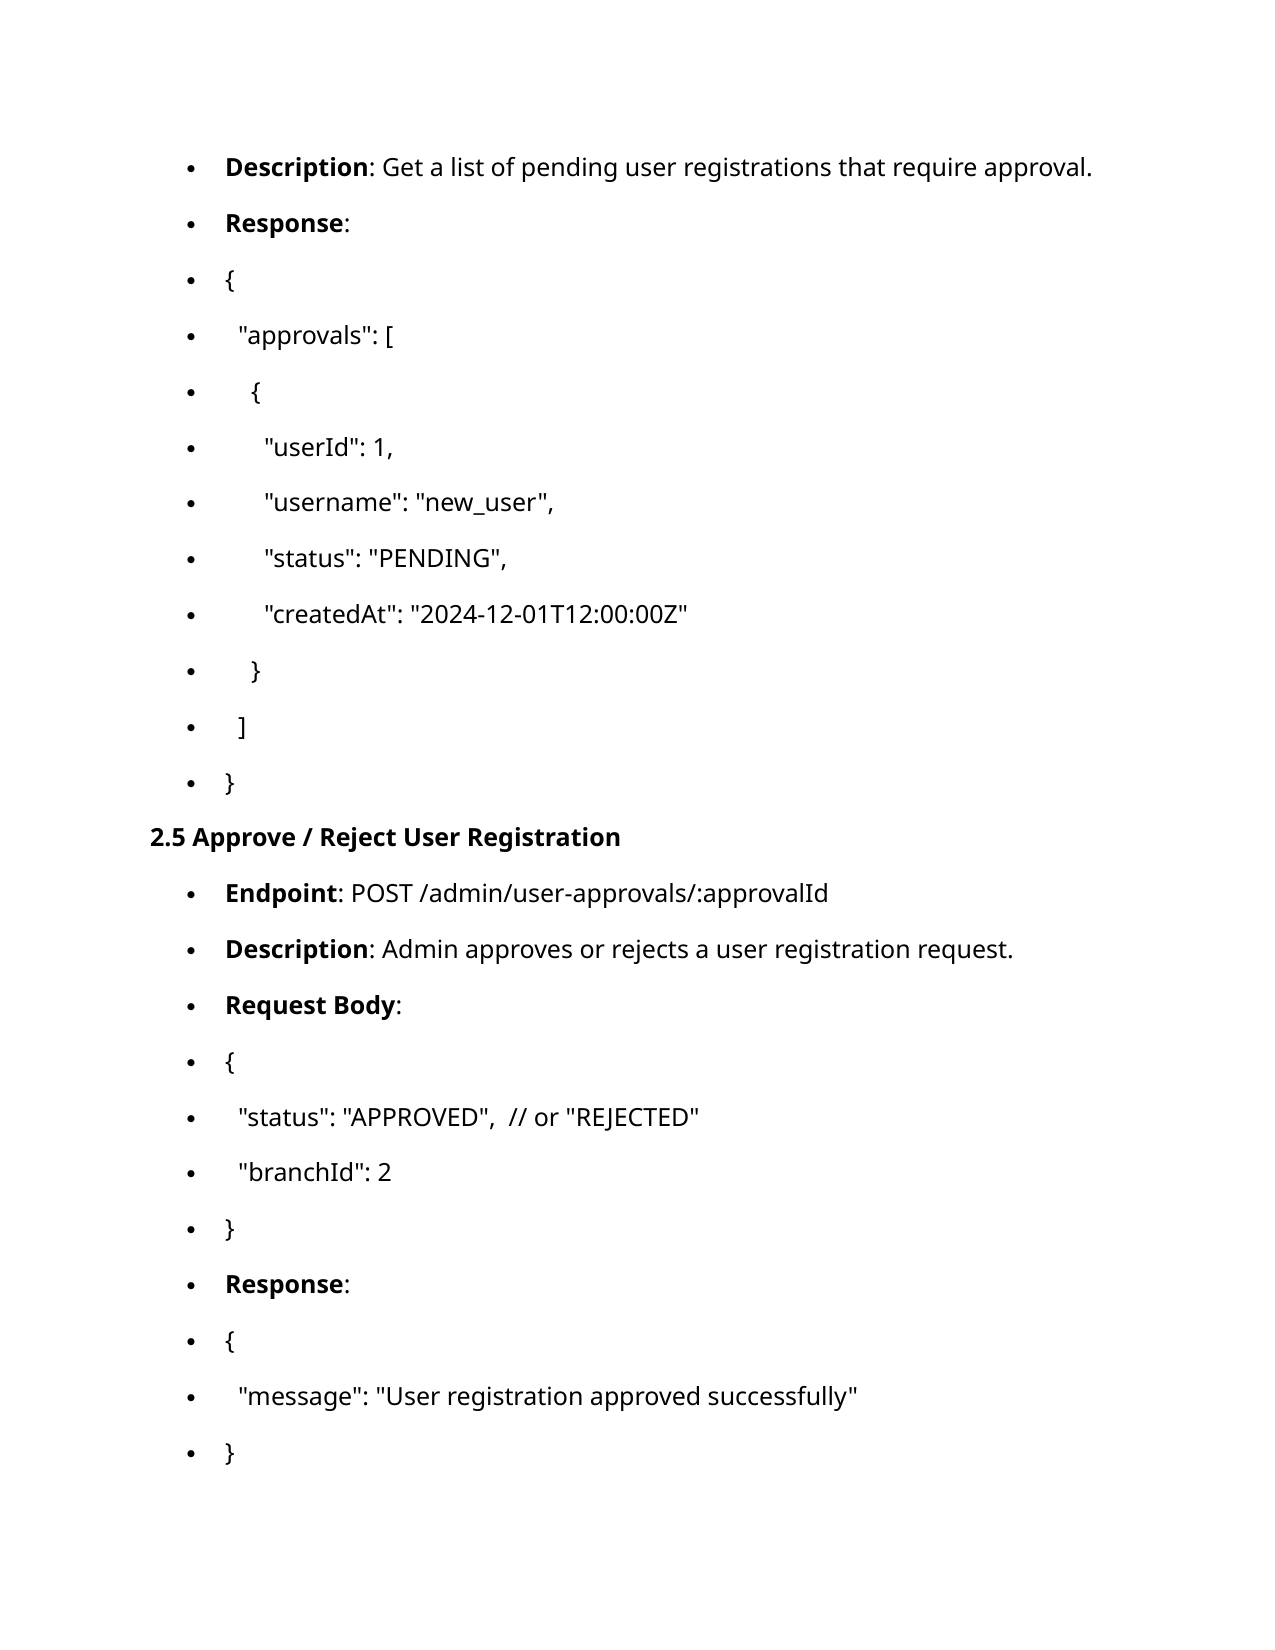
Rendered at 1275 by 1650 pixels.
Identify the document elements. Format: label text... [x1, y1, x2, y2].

list Response: [187, 206, 1125, 240]
list { [187, 1043, 1125, 1077]
list ] [187, 708, 1125, 742]
list "userId": 1, [187, 429, 1125, 463]
list "status": "PENDING", [187, 541, 1125, 575]
list } [187, 764, 1125, 798]
list "approvals": [ [187, 317, 1125, 352]
list Response: [187, 1267, 1125, 1301]
list } [187, 1434, 1125, 1468]
list Description: Get a list of pending user registrations that require approval. [187, 150, 1125, 184]
list "status": "APPROVED", // or "REJECTED" [187, 1099, 1125, 1133]
list { [187, 262, 1125, 296]
list } [187, 1211, 1125, 1245]
list Endpoint: POST /admin/user-approvals/:approvalId [187, 876, 1125, 910]
list } [187, 652, 1125, 687]
list "branchId": 2 [187, 1155, 1125, 1189]
list "message": "User registration approved successfully" [187, 1378, 1125, 1412]
list Description: Admin approves or rejects a user registration request. [187, 932, 1125, 966]
list { [187, 1322, 1125, 1357]
list { [187, 373, 1125, 407]
text 2.5 Approve / Reject User Registration [150, 820, 1125, 854]
list "username": "new_user", [187, 485, 1125, 519]
list Request Body: [187, 987, 1125, 1022]
list "createdAt": "2024-12-01T12:00:00Z" [187, 597, 1125, 631]
